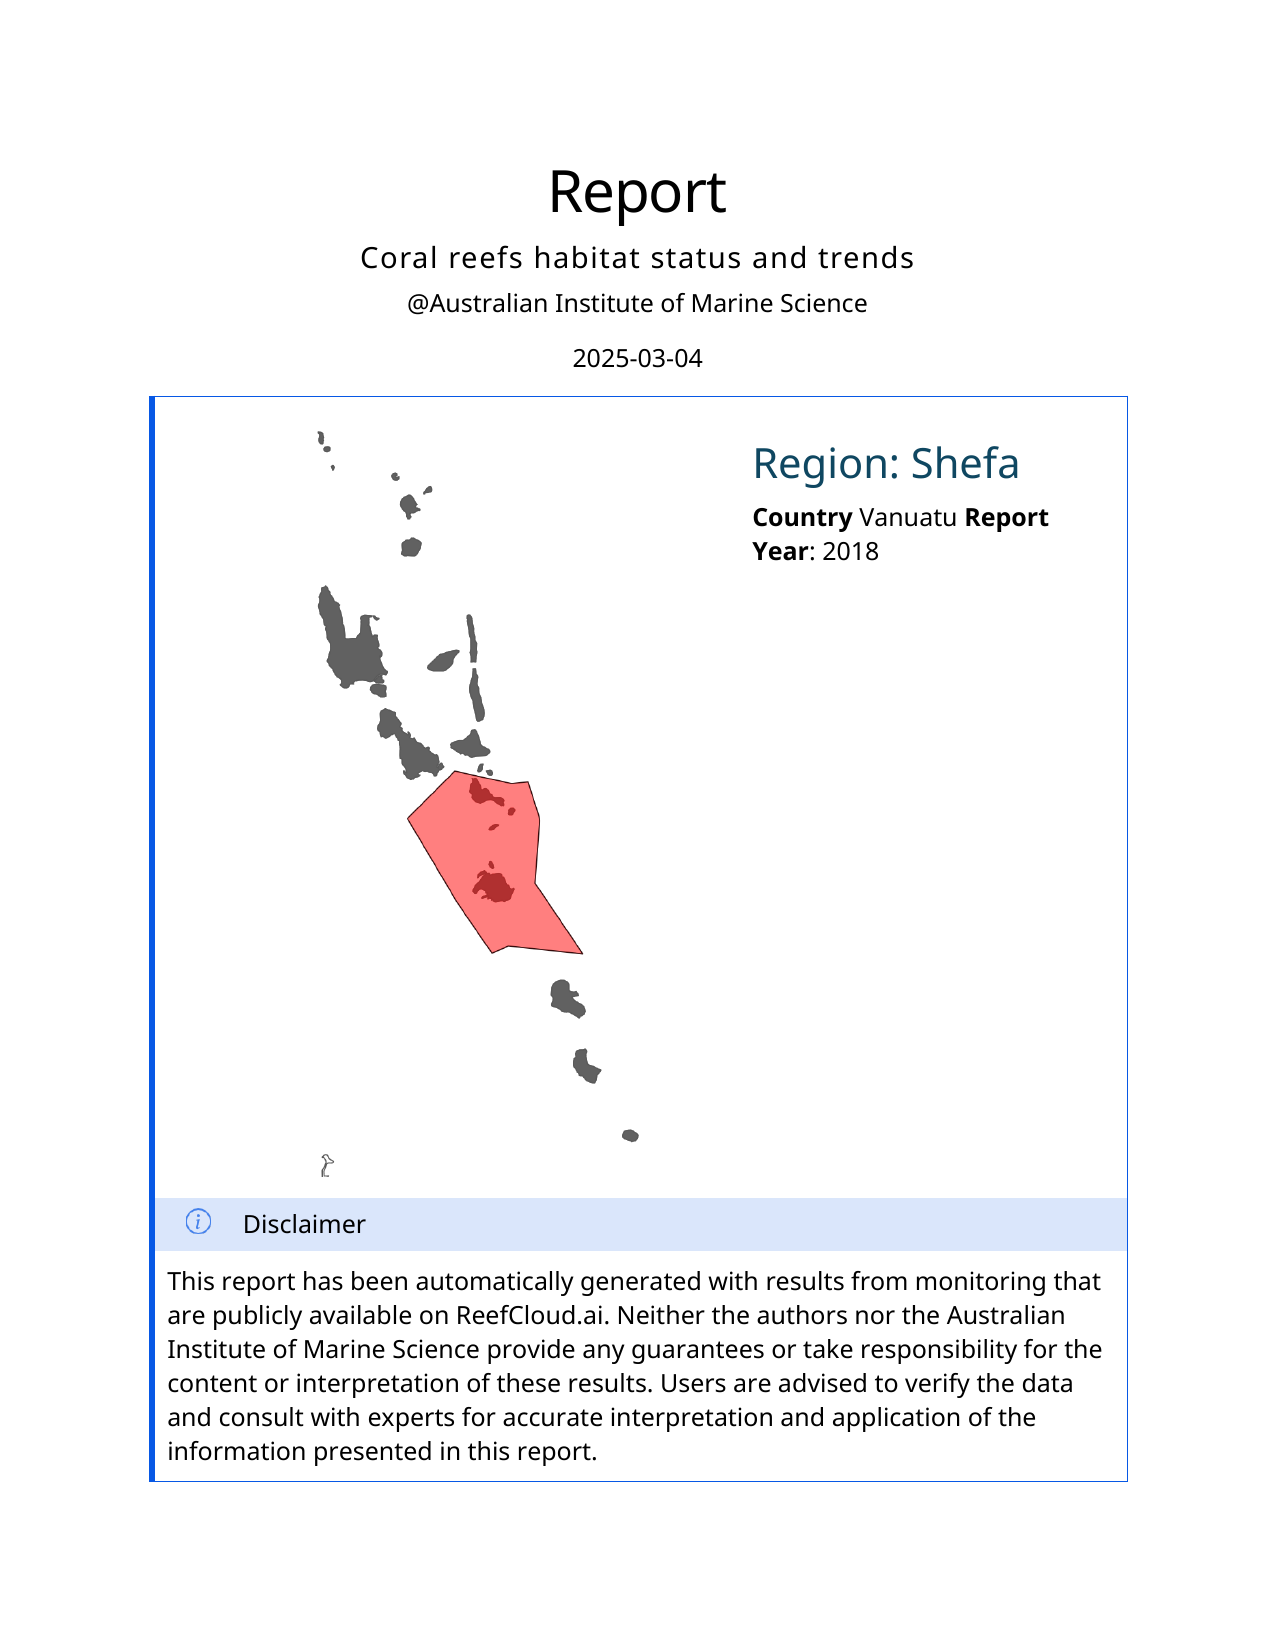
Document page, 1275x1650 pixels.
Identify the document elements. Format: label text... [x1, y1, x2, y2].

table_header Region: Shefa Country Vanuatu Report Year: 2018 [737, 397, 1127, 1197]
picture [186, 1208, 211, 1234]
picture [186, 396, 738, 1177]
title Report [150, 150, 1125, 229]
table_cell This report has been automatically generated with results from monitoring that are publicly available on ReefCloud.ai. Neither the authors nor the Australian Institute of Marine Science provide any guarantees or take responsibility for the content or interpretation of these results. Users are advised to verify the data and consult with experts for accurate interpretation and application of the information presented in this report. [155, 1251, 1127, 1481]
text 2025-03-04 [150, 341, 1125, 375]
subtitle Coral reefs habitat status and trends [150, 238, 1125, 277]
table_header [155, 397, 737, 1197]
text @Australian Institute of Marine Science [150, 286, 1125, 320]
table_header Disclaimer [155, 1198, 1127, 1251]
